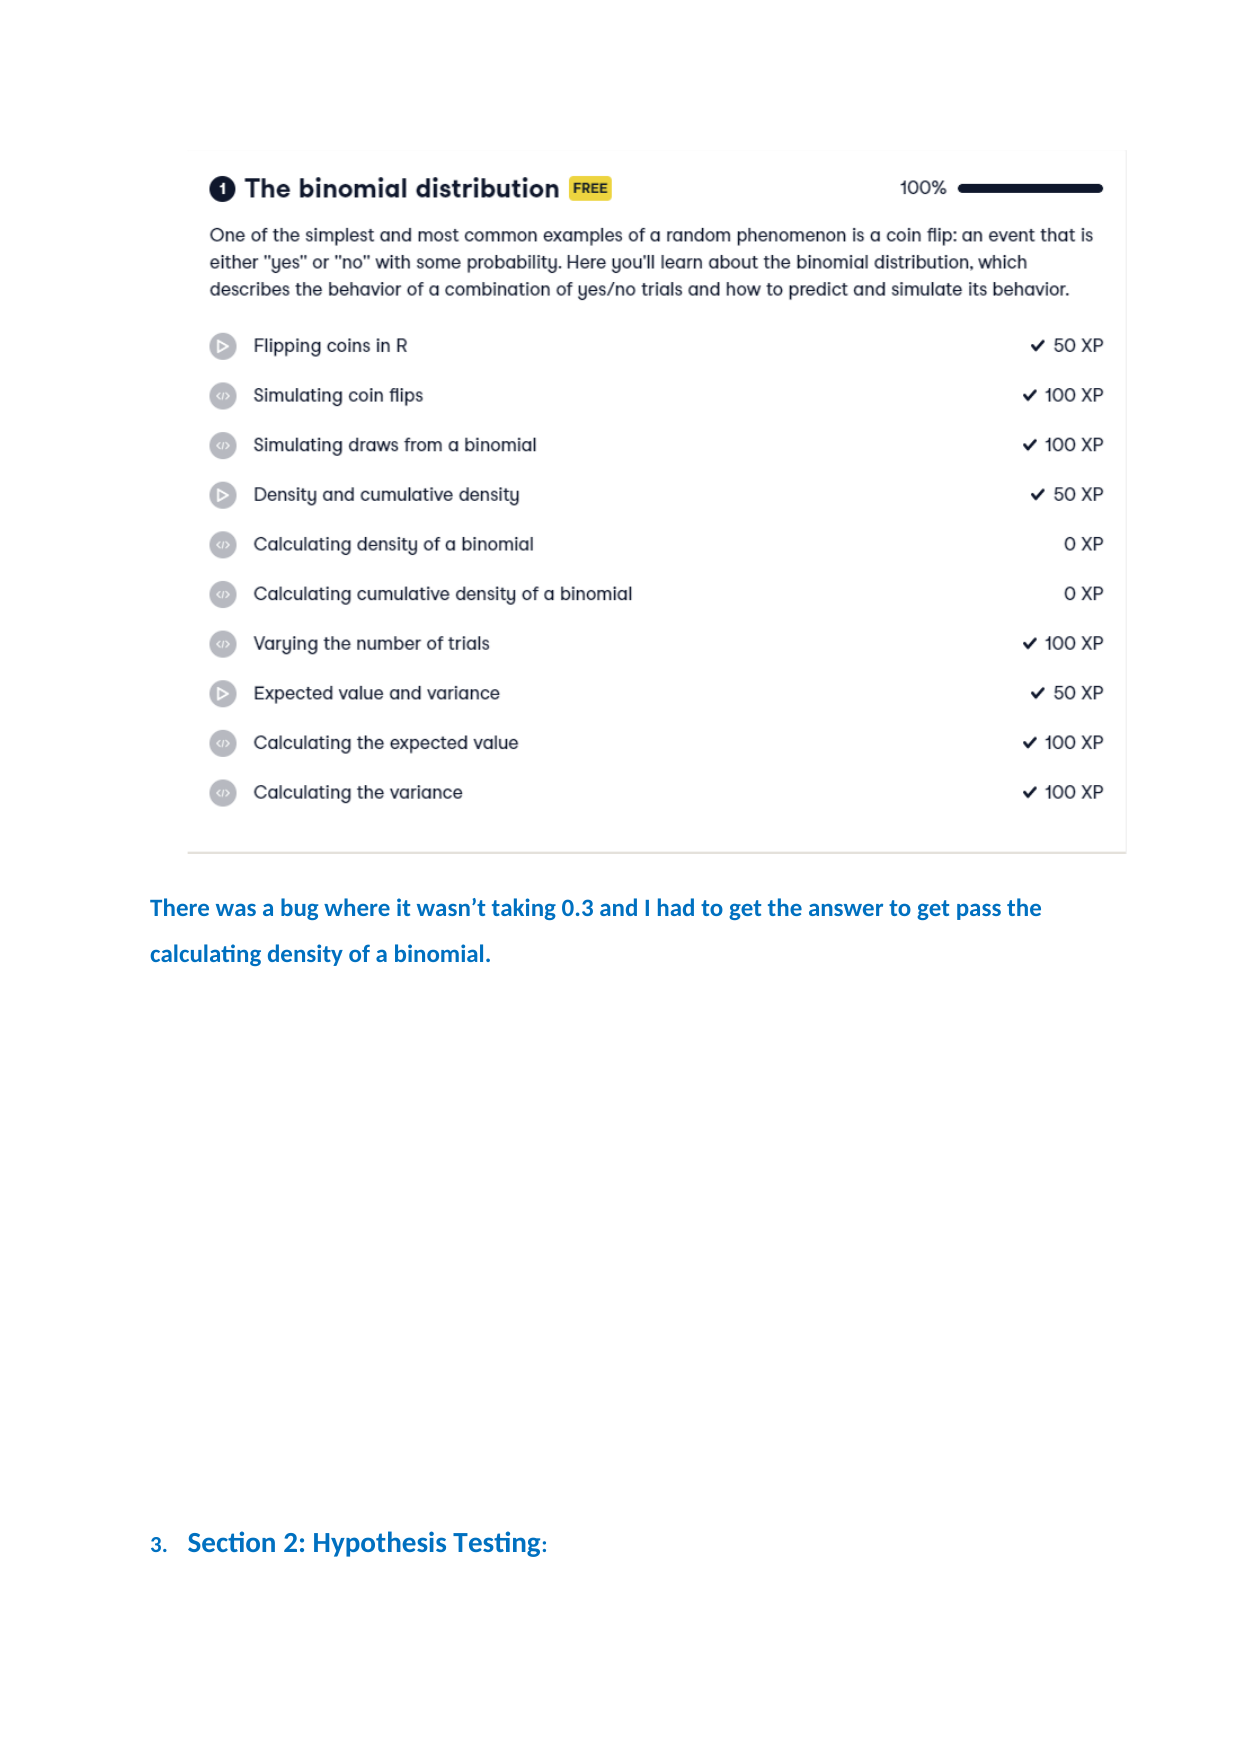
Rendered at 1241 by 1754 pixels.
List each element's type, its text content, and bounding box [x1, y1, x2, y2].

list Section 2: Hypothesis Testing: [150, 1524, 1090, 1560]
picture [187, 150, 1128, 854]
text There was a bug where it wasn’t taking 0.3 and I had to get the answer to get pass the calculating density of a binomial. [150, 892, 1090, 968]
